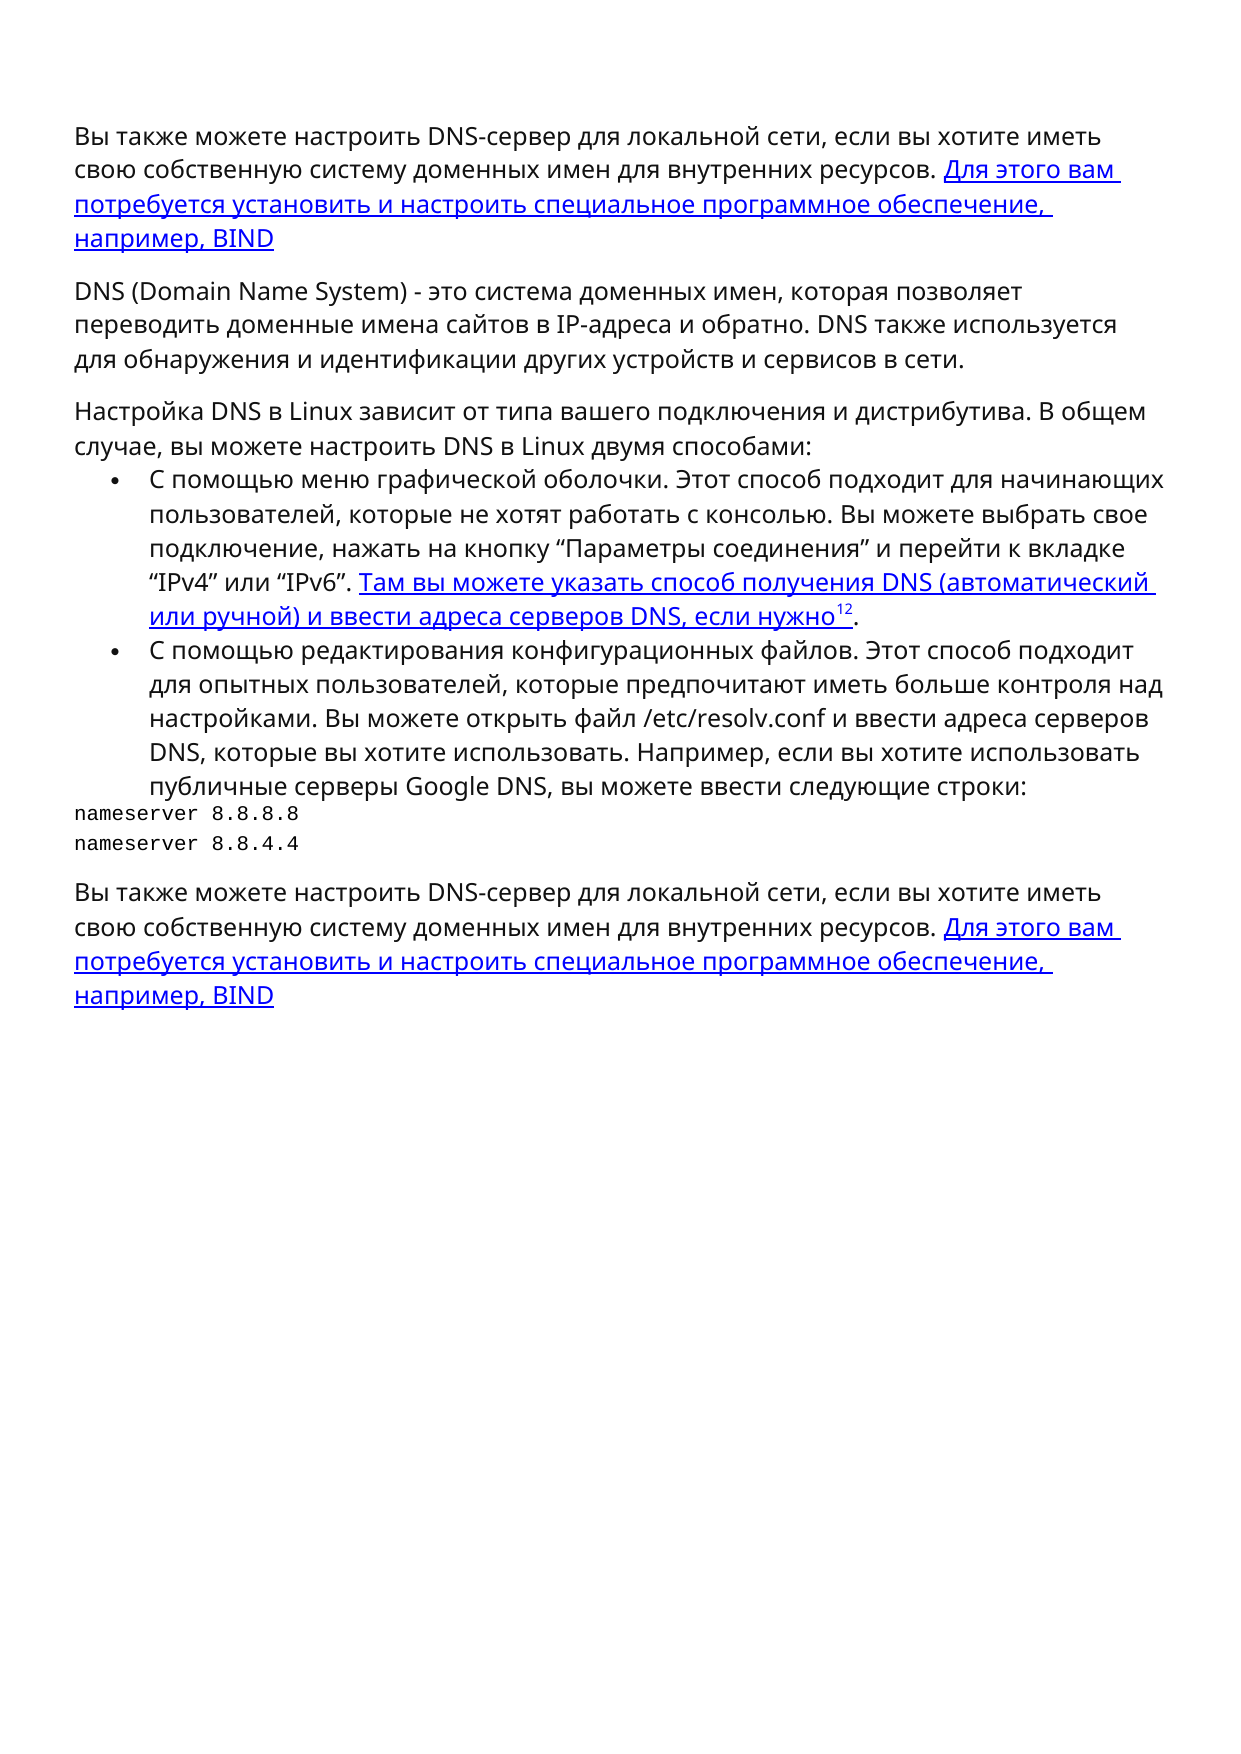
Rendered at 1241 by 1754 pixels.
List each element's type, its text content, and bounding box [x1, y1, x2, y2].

text nameserver 8.8.8.8 [74, 803, 1167, 826]
list С помощью редактирования конфигурационных файлов. Этот способ подходит для опытных пользователей, которые предпочитают иметь больше контроля над настройками. Вы можете открыть файл /etc/resolv.conf и ввести адреса серверов DNS, которые вы хотите использовать. Например, если вы хотите использовать публичные серверы Google DNS, вы можете ввести следующие строки: [111, 632, 1167, 803]
text nameserver 8.8.4.4 [74, 833, 1167, 856]
text Настройка DNS в Linux зависит от типа вашего подключения и дистрибутива. В общем случае, вы можете настроить DNS в Linux двумя способами: [74, 394, 1167, 462]
text Вы также можете настроить DNS-сервер для локальной сети, если вы хотите иметь свою собственную систему доменных имен для внутренних ресурсов. Для этого вам потребуется установить и настроить специальное программное обеспечение, например, BIND [74, 875, 1167, 1011]
text DNS (Domain Name System) - это система доменных имен, которая позволяет переводить доменные имена сайтов в IP-адреса и обратно. DNS также используется для обнаружения и идентификации других устройств и сервисов в сети. [74, 273, 1167, 375]
text Вы также можете настроить DNS-сервер для локальной сети, если вы хотите иметь свою собственную систему доменных имен для внутренних ресурсов. Для этого вам потребуется установить и настроить специальное программное обеспечение, например, BIND [74, 118, 1167, 254]
